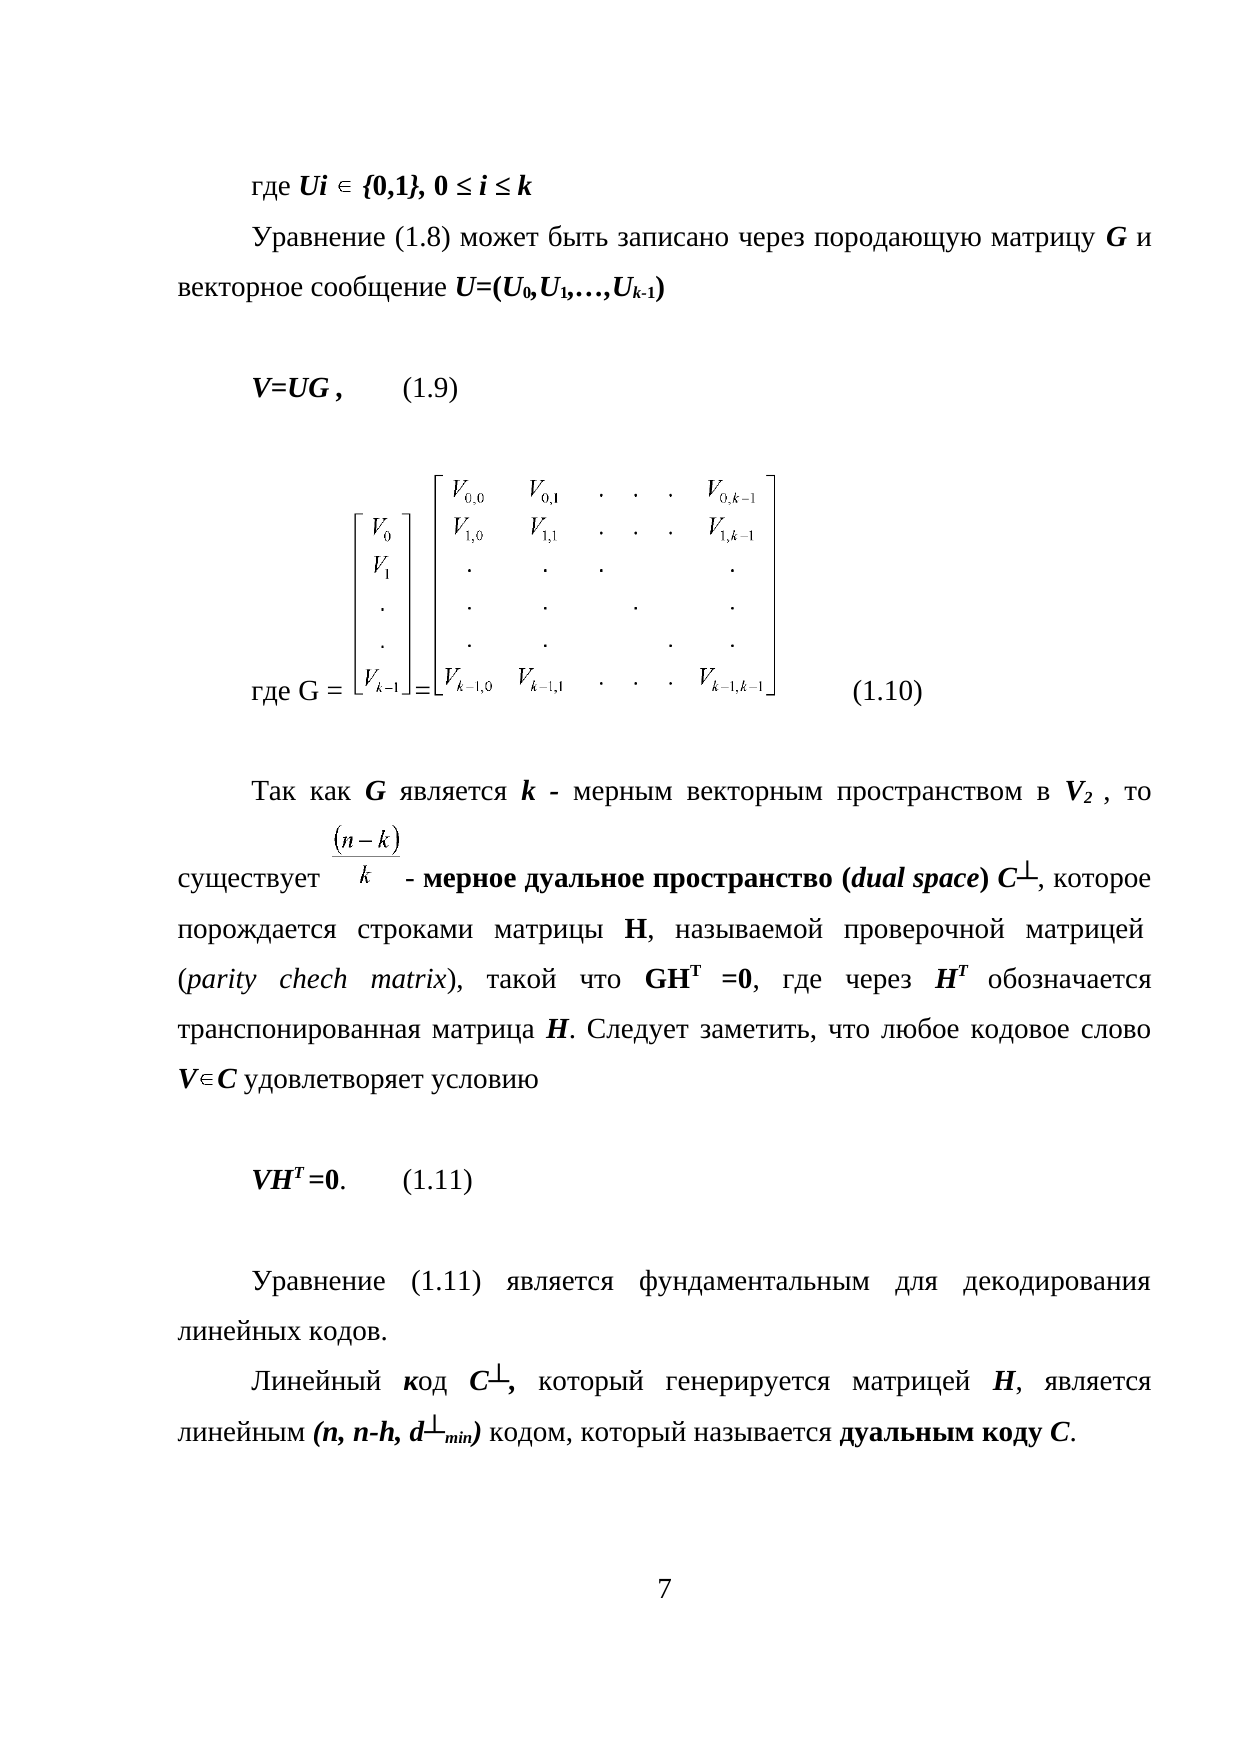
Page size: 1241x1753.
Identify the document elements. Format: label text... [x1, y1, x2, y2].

text Уравнение (1.11) является фундаментальным для декодирования линейных кодов. [177, 1263, 1152, 1347]
picture [430, 470, 781, 700]
text Линейный код С┴, который генерируется матрицей Н, является линейным (n, n-h, d┴min) кодом, который называется дуальным коду С. [177, 1363, 1152, 1447]
text V=UG , (1.9) [177, 370, 1152, 403]
text VHT =0. (1.11) [177, 1162, 1152, 1196]
picture [328, 823, 405, 888]
text где Ui {0,1}, 0 ≤ i ≤ k [177, 168, 1152, 202]
text Так как G является k - мерным векторным пространством в V2 , то существует - мерное дуальное пространство (dual space) С┴, которое порождается строками матрицы Н, называемой проверочной матрицей (parity chech matrix), такой что GHT =0, где через HT обозначается транспонированная матрица Н. Следует заметить, что любое кодовое слово VC удовлетворяет условию [177, 773, 1152, 1095]
text Уравнение (1.8) может быть записано через породающую матрицу G и векторное сообщение U=(U0,U1,…,Uk-1) [177, 219, 1152, 303]
picture [350, 507, 415, 700]
picture [334, 175, 355, 196]
picture [196, 1068, 217, 1089]
